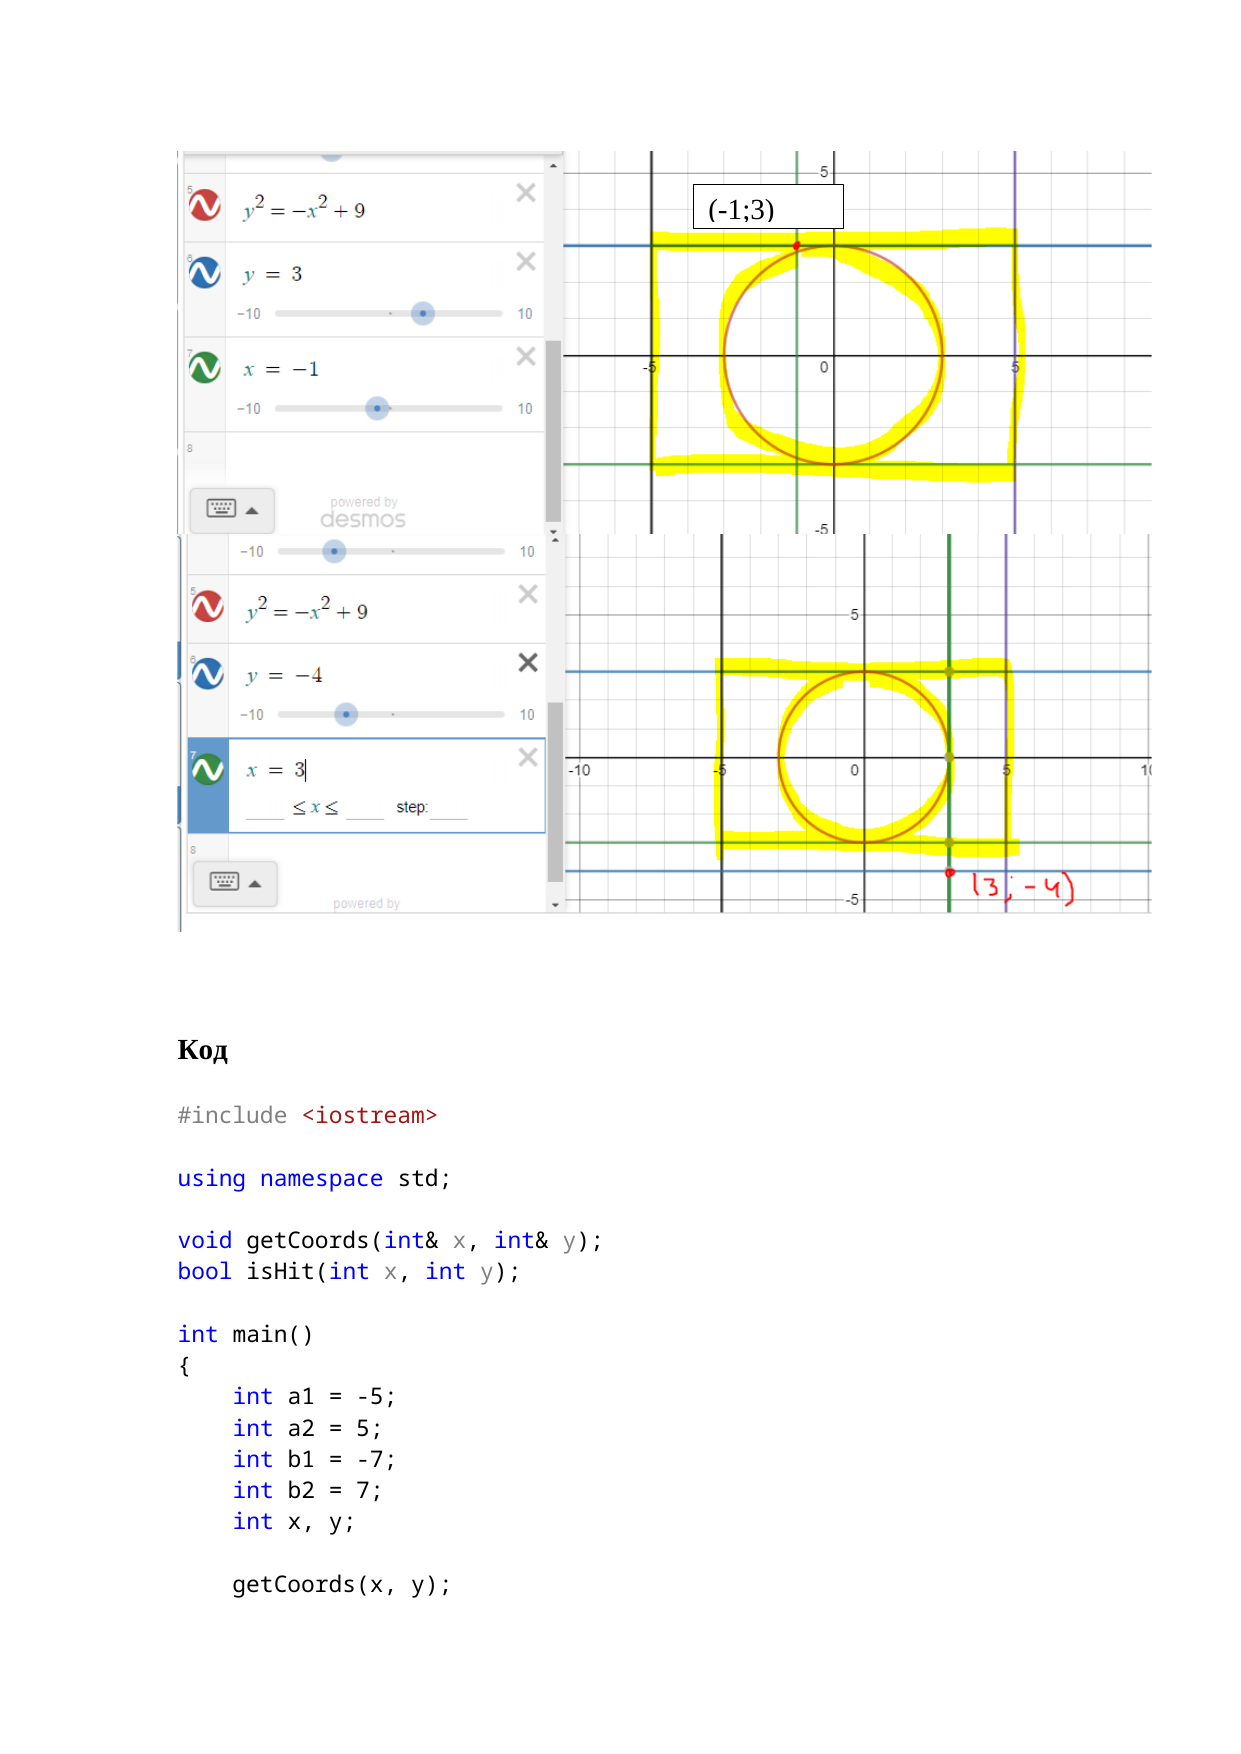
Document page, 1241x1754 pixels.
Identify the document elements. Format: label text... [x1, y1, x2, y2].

text int a2 = 5; [177, 1411, 1152, 1443]
text getCoords(x, y); [177, 1568, 1152, 1599]
text int b1 = -7; [177, 1443, 1152, 1474]
text int x, y; [177, 1505, 1152, 1536]
text int a1 = -5; [177, 1380, 1152, 1411]
text int main() [177, 1318, 1152, 1349]
text Код [177, 1032, 1152, 1065]
text void getCoords(int& x, int& y); [177, 1224, 1152, 1255]
text bool isHit(int x, int y); [177, 1255, 1152, 1286]
text using namespace std; [177, 1161, 1152, 1193]
text { [177, 1349, 1152, 1380]
picture [177, 151, 1152, 932]
text int b2 = 7; [177, 1474, 1152, 1505]
text #include <iostream> [177, 1099, 1152, 1130]
